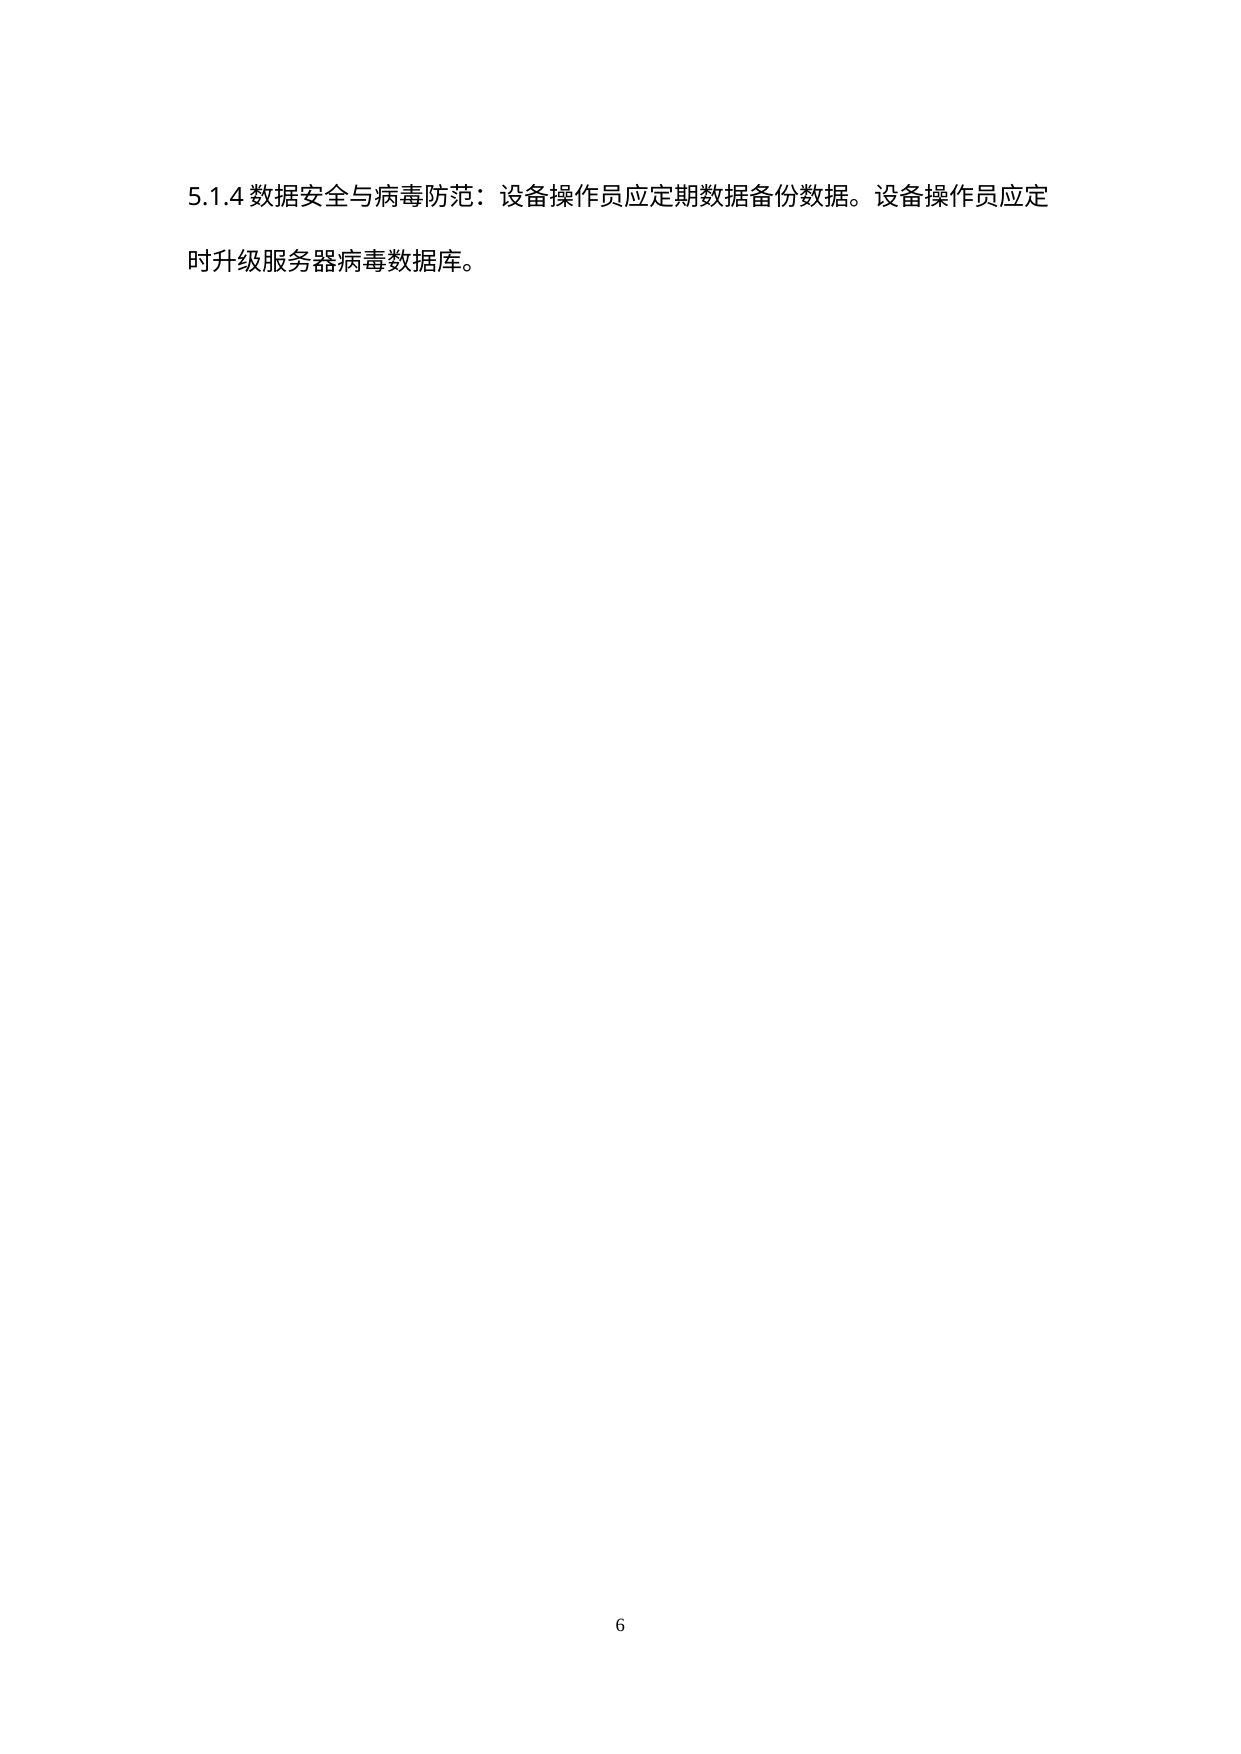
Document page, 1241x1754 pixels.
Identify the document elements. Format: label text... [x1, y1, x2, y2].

text 5.1.4数据安全与病毒防范：设备操作员应定期数据备份数据。设备操作员应定时升级服务器病毒数据库。 [187, 162, 1053, 292]
